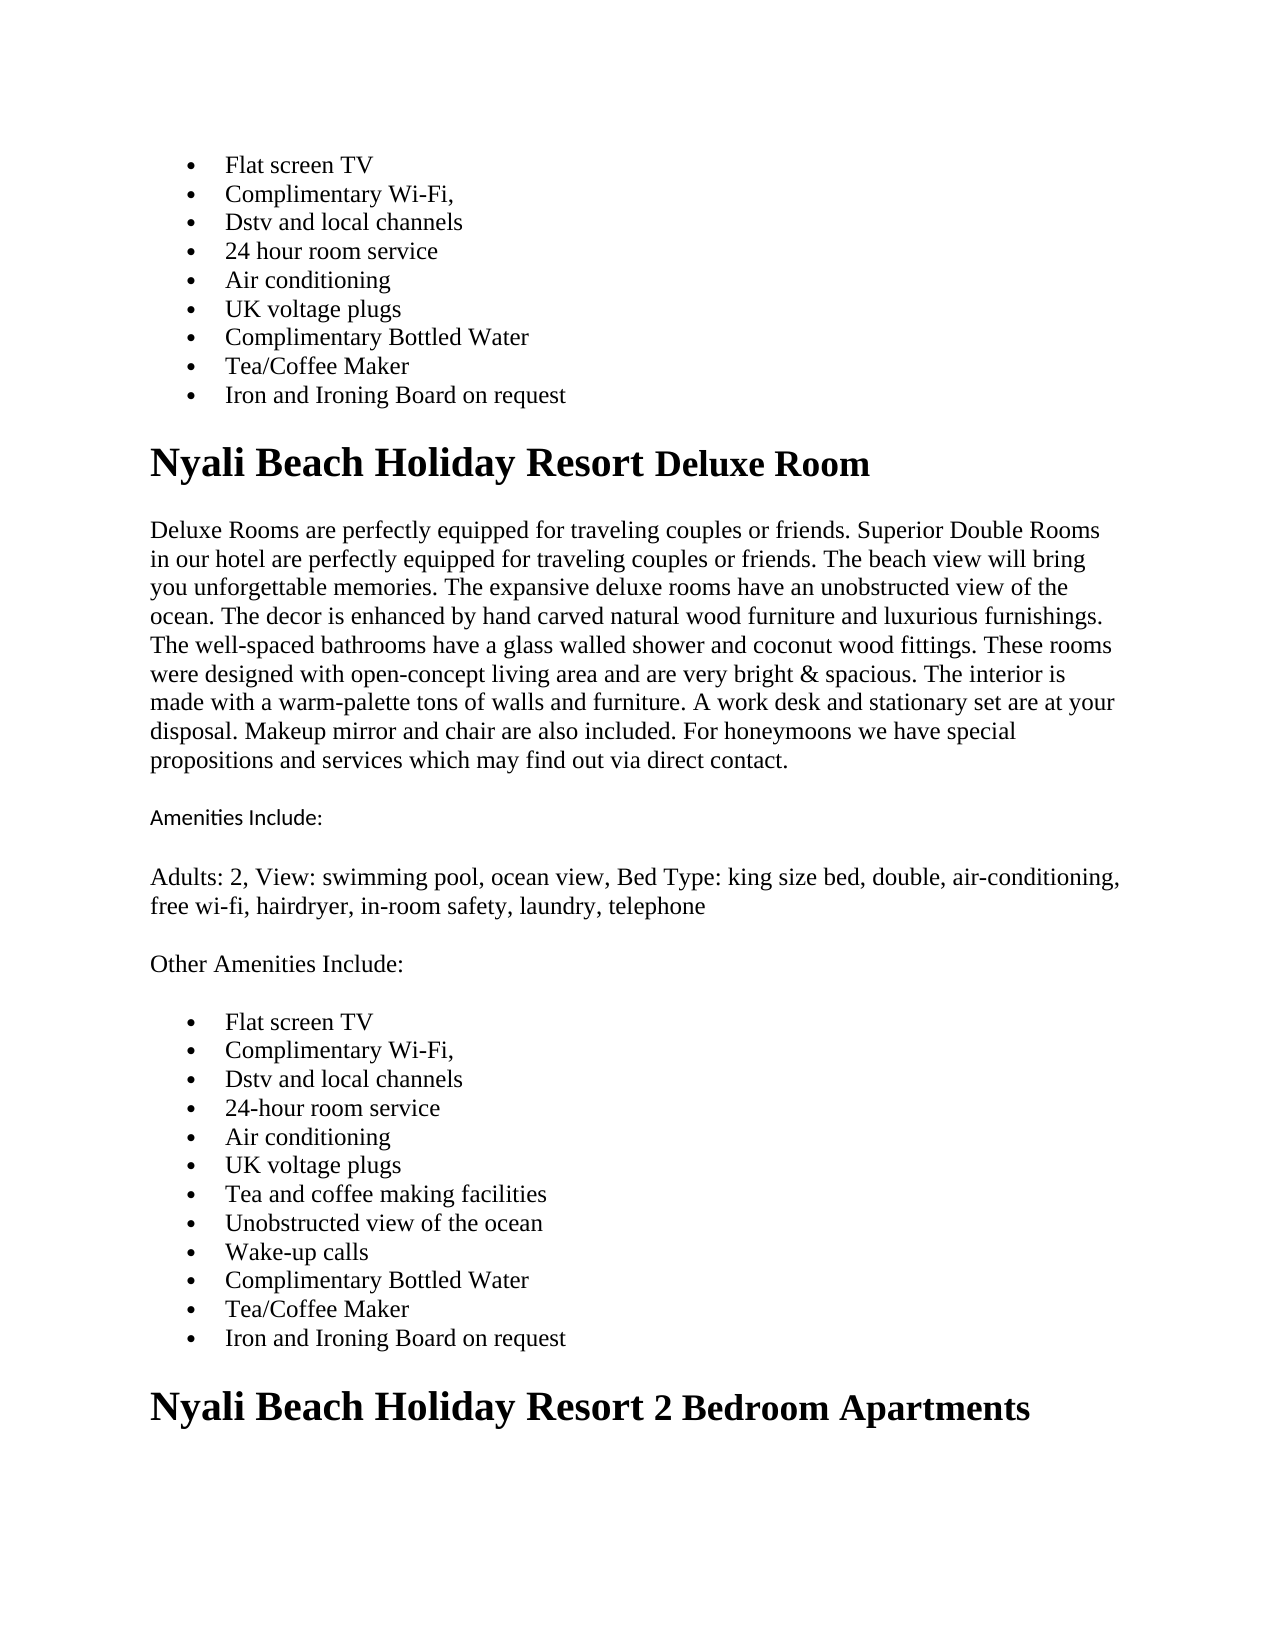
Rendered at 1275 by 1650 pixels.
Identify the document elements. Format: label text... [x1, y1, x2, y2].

list Flat screen TV [187, 150, 1125, 179]
list Air conditioning [187, 265, 1125, 294]
list Tea and coffee making facilities [187, 1179, 1125, 1208]
list Complimentary Wi-Fi, [187, 179, 1125, 207]
text Other Amenities Include: [150, 949, 1125, 978]
text Adults: 2, View: swimming pool, ocean view, Bed Type: king size bed, double, air-conditioning, free wi-fi, hairdryer, in-room safety, laundry, telephone [150, 862, 1125, 920]
list Iron and Ironing Board on request [187, 1323, 1125, 1352]
list Complimentary Bottled Water [187, 1266, 1125, 1294]
list Wake-up calls [187, 1237, 1125, 1266]
list UK voltage plugs [187, 294, 1125, 322]
list Air conditioning [187, 1122, 1125, 1151]
list Complimentary Wi-Fi, [187, 1036, 1125, 1064]
list Tea/Coffee Maker [187, 1294, 1125, 1323]
list Flat screen TV [187, 1007, 1125, 1036]
list Tea/Coffee Maker [187, 351, 1125, 380]
list Complimentary Bottled Water [187, 322, 1125, 351]
list 24-hour room service [187, 1093, 1125, 1122]
list UK voltage plugs [187, 1151, 1125, 1179]
subtitle Nyali Beach Holiday Resort 2 Bedroom Apartments [150, 1381, 1125, 1429]
subtitle Nyali Beach Holiday Resort Deluxe Room [150, 438, 1125, 486]
list Unobstructed view of the ocean [187, 1208, 1125, 1237]
list Iron and Ironing Board on request [187, 380, 1125, 409]
text Amenities Include: [150, 803, 1125, 831]
list 24 hour room service [187, 236, 1125, 265]
list Dstv and local channels [187, 1064, 1125, 1093]
list Dstv and local channels [187, 207, 1125, 236]
text Deluxe Rooms are perfectly equipped for traveling couples or friends. Superior Double Rooms in our hotel are perfectly equipped for traveling couples or friends. The beach view will bring you unforgettable memories. The expansive deluxe rooms have an unobstructed view of the ocean. The decor is enhanced by hand carved natural wood furniture and luxurious furnishings. The well-spaced bathrooms have a glass walled shower and coconut wood fittings. These rooms were designed with open-concept living area and are very bright & spacious. The interior is made with a warm-palette tons of walls and furniture. A work desk and stationary set are at your disposal. Makeup mirror and chair are also included. For honeymoons we have special propositions and services which may find out via direct contact. [150, 515, 1125, 774]
